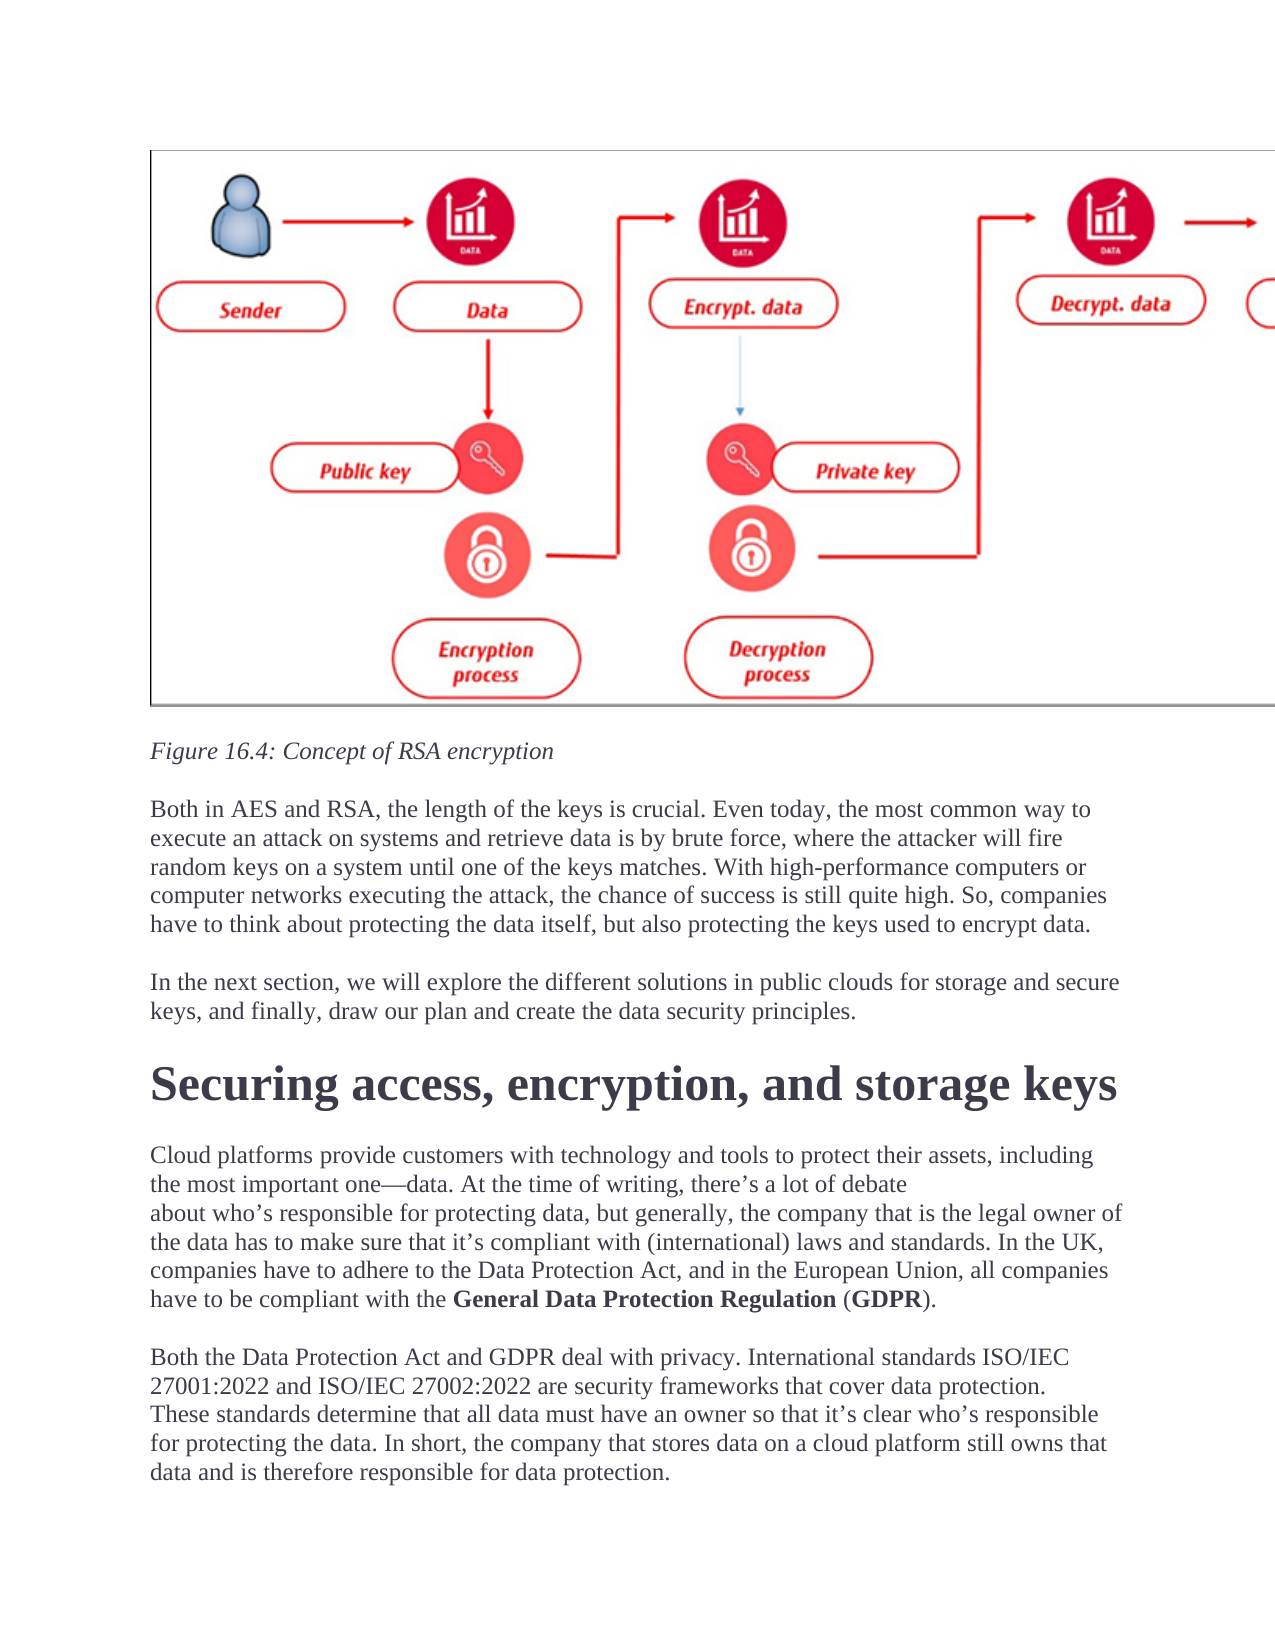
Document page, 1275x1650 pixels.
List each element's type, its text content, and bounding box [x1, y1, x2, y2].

text Securing access, encryption, and storage keys [150, 1054, 1125, 1111]
picture [150, 150, 1275, 707]
text Cloud platforms provide customers with technology and tools to protect their assets, including the most important one—data. At the time of writing, there’s a lot of debate about who’s responsible for protecting data, but generally, the company that is the legal owner of the data has to make sure that it’s compliant with (international) laws and standards. In the UK, companies have to adhere to the Data Protection Act, and in the European Union, all companies have to be compliant with the General Data Protection Regulation (GDPR). [150, 1140, 1125, 1313]
text Both in AES and RSA, the length of the keys is crucial. Even today, the most common way to execute an attack on systems and retrieve data is by brute force, where the attacker will fire random keys on a system until one of the keys matches. With high-performance computers or computer networks executing the attack, the chance of success is still quite high. So, companies have to think about protecting the data itself, but also protecting the keys used to encrypt data. [150, 794, 1125, 938]
text In the next section, we will explore the different solutions in public clouds for storage and secure keys, and finally, draw our plan and create the data security principles. [150, 967, 1125, 1024]
text Figure 16.4: Concept of RSA encryption [150, 736, 1125, 765]
text Both the Data Protection Act and GDPR deal with privacy. International standards ISO/IEC 27001:2022 and ISO/IEC 27002:2022 are security frameworks that cover data protection. These standards determine that all data must have an owner so that it’s clear who’s responsible for protecting the data. In short, the company that stores data on a cloud platform still owns that data and is therefore responsible for data protection. [150, 1342, 1125, 1486]
